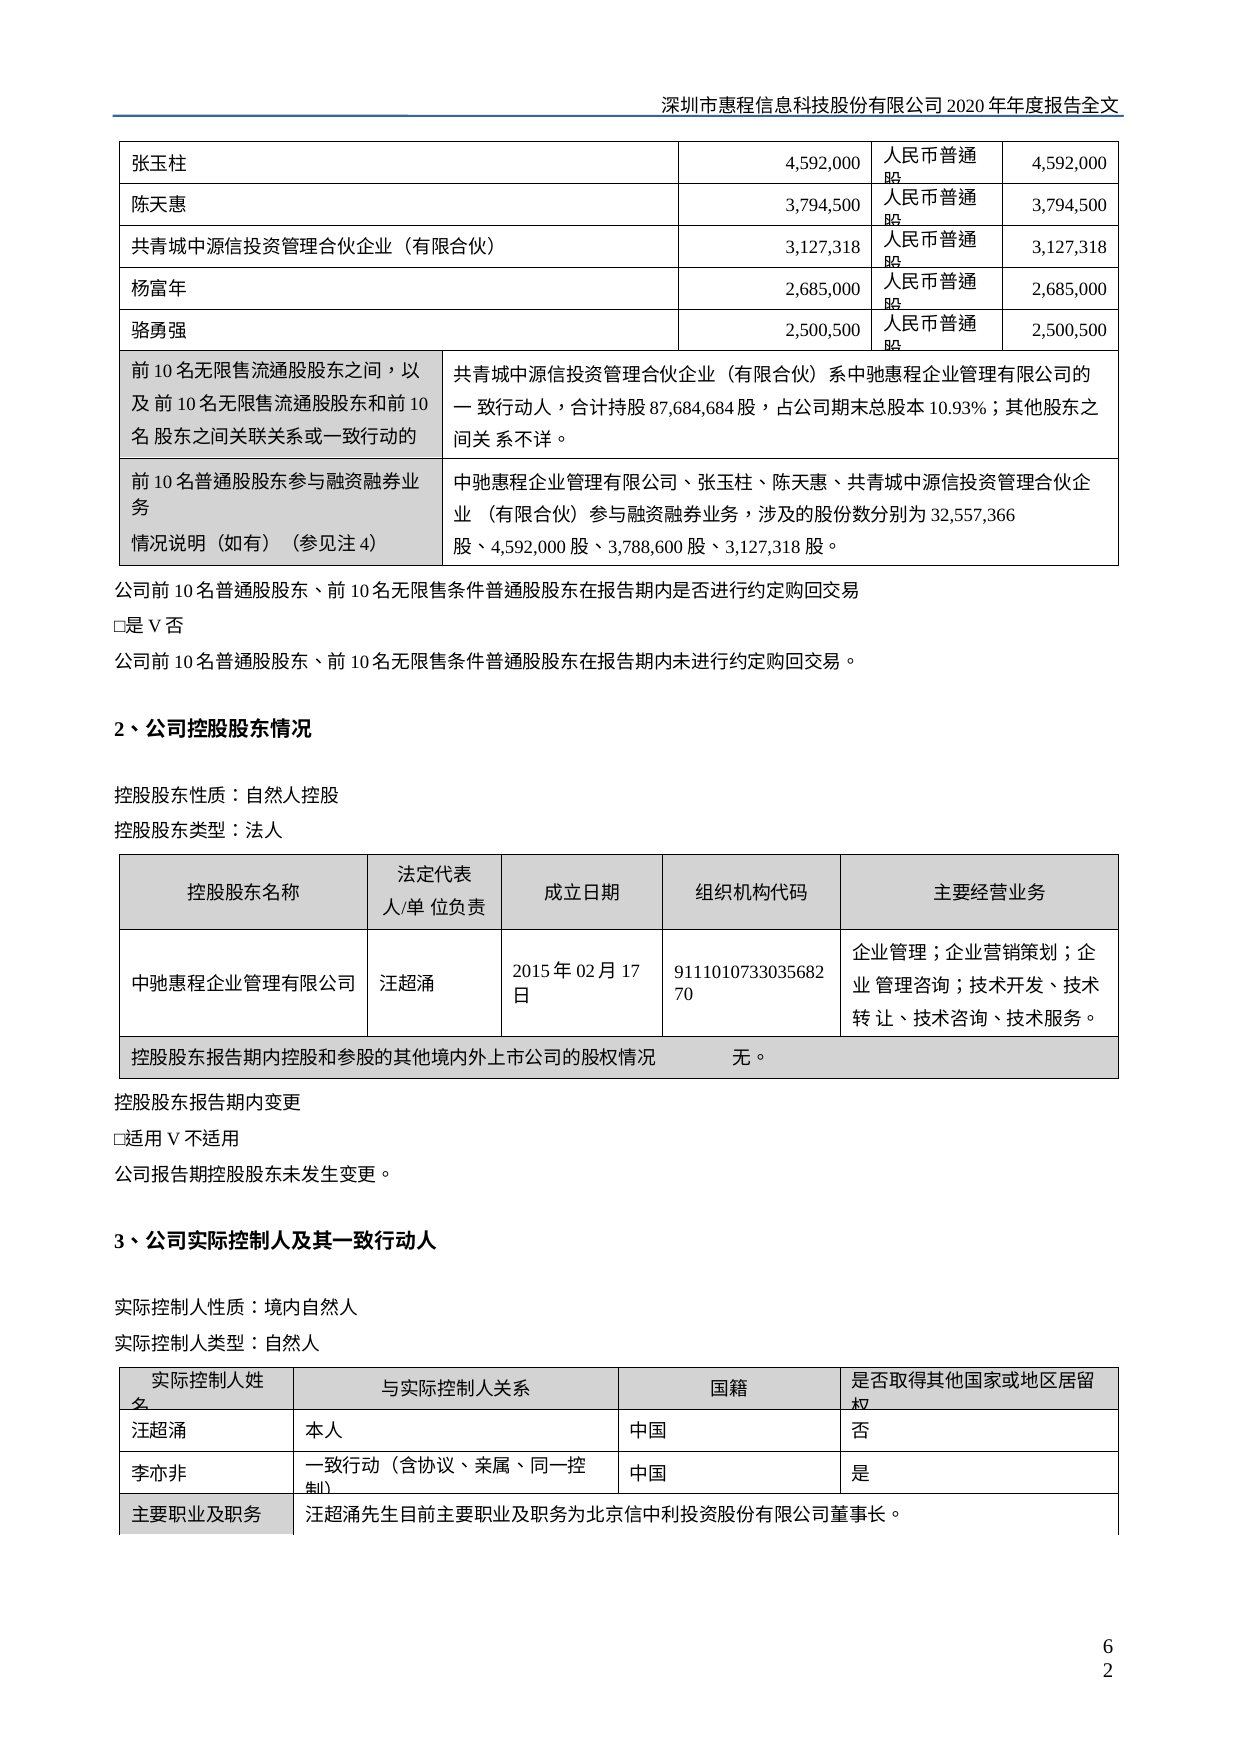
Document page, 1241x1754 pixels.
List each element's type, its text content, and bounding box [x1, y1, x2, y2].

text 控股股东性质：自然人控股 [114, 782, 1123, 807]
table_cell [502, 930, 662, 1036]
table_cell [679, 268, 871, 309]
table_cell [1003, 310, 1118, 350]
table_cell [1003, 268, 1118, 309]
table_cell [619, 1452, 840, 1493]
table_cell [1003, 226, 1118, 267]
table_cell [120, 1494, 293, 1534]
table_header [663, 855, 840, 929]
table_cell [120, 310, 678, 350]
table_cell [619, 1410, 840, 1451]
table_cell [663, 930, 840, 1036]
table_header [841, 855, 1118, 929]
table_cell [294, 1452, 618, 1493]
text 控股股东报告期内变更 [114, 1090, 1123, 1115]
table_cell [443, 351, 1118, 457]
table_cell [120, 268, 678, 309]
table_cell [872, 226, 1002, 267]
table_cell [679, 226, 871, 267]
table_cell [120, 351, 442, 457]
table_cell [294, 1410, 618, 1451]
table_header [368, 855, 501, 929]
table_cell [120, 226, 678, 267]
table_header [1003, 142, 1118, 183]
text 控股股东类型：法人 [114, 818, 1123, 843]
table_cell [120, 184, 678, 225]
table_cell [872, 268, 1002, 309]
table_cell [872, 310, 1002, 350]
text □适用V不适用 [114, 1126, 1123, 1151]
text 实际控制人类型：自然人 [114, 1331, 1123, 1356]
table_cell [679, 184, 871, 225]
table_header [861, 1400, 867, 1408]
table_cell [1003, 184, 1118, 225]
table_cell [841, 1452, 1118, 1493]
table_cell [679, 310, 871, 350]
text 3、公司实际控制人及其一致行动人 [114, 1227, 1123, 1255]
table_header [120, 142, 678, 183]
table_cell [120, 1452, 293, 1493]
text 公司报告期控股股东未发生变更。 [114, 1162, 1123, 1187]
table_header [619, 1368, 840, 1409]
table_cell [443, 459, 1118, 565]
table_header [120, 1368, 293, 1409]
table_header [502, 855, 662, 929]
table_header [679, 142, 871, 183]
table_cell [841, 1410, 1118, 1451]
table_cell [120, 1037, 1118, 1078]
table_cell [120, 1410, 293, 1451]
text 2、公司控股股东情况 [114, 714, 1123, 742]
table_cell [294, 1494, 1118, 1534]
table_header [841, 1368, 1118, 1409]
text 公司前10名普通股股东、前10名无限售条件普通股股东在报告期内未进行约定购回交易。 [114, 649, 1123, 674]
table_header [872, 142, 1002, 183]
text 公司前10名普通股股东、前10名无限售条件普通股股东在报告期内是否进行约定购回交易 [114, 577, 1123, 602]
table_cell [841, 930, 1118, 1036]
text 实际控制人性质：境内自然人 [114, 1295, 1123, 1320]
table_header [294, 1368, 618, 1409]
text □是V否 [114, 613, 1123, 638]
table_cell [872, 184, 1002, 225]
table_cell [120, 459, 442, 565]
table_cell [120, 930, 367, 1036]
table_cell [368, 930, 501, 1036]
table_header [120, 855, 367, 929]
